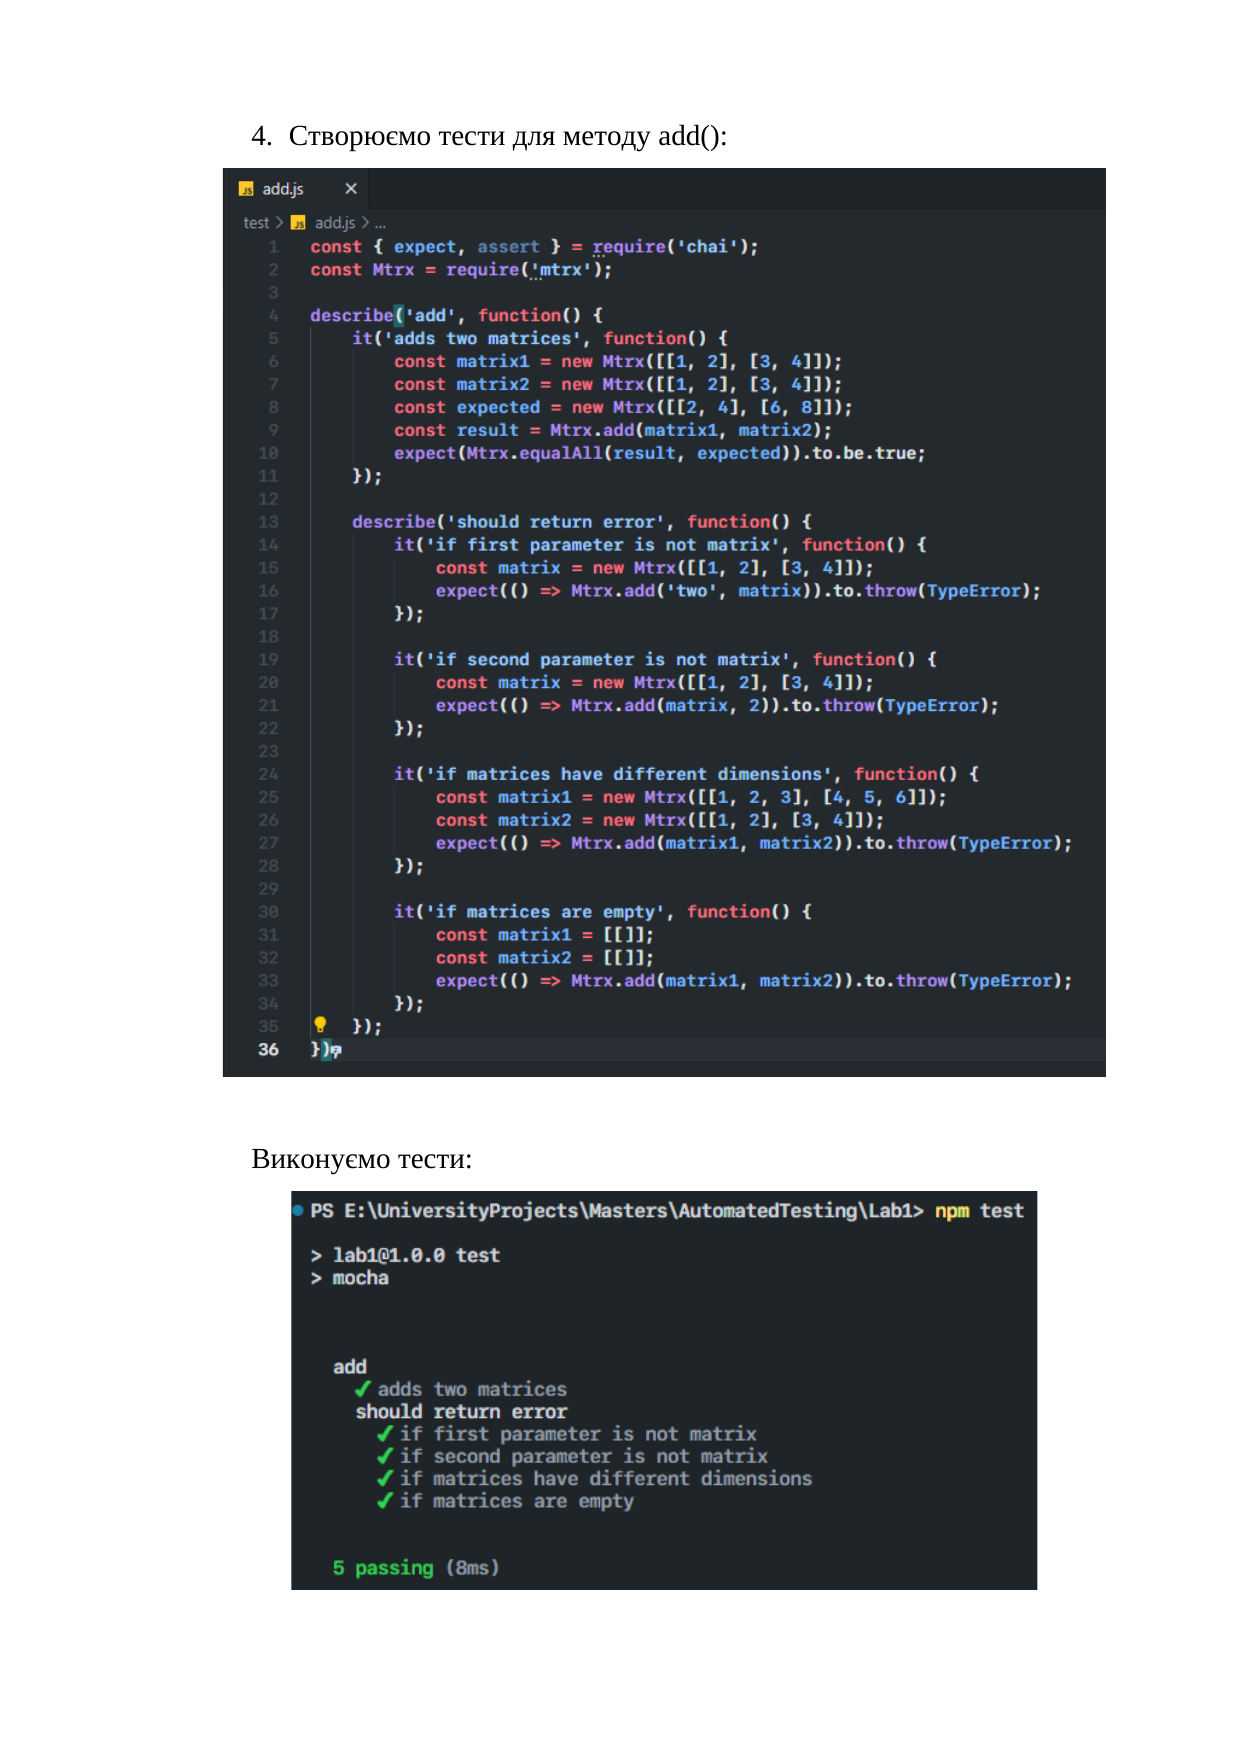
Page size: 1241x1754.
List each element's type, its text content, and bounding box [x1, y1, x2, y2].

picture [291, 1191, 1038, 1590]
list Створюємо тести для методу add(): [251, 118, 1152, 152]
text Виконуємо тести: [177, 1141, 1152, 1175]
picture [222, 168, 1106, 1077]
